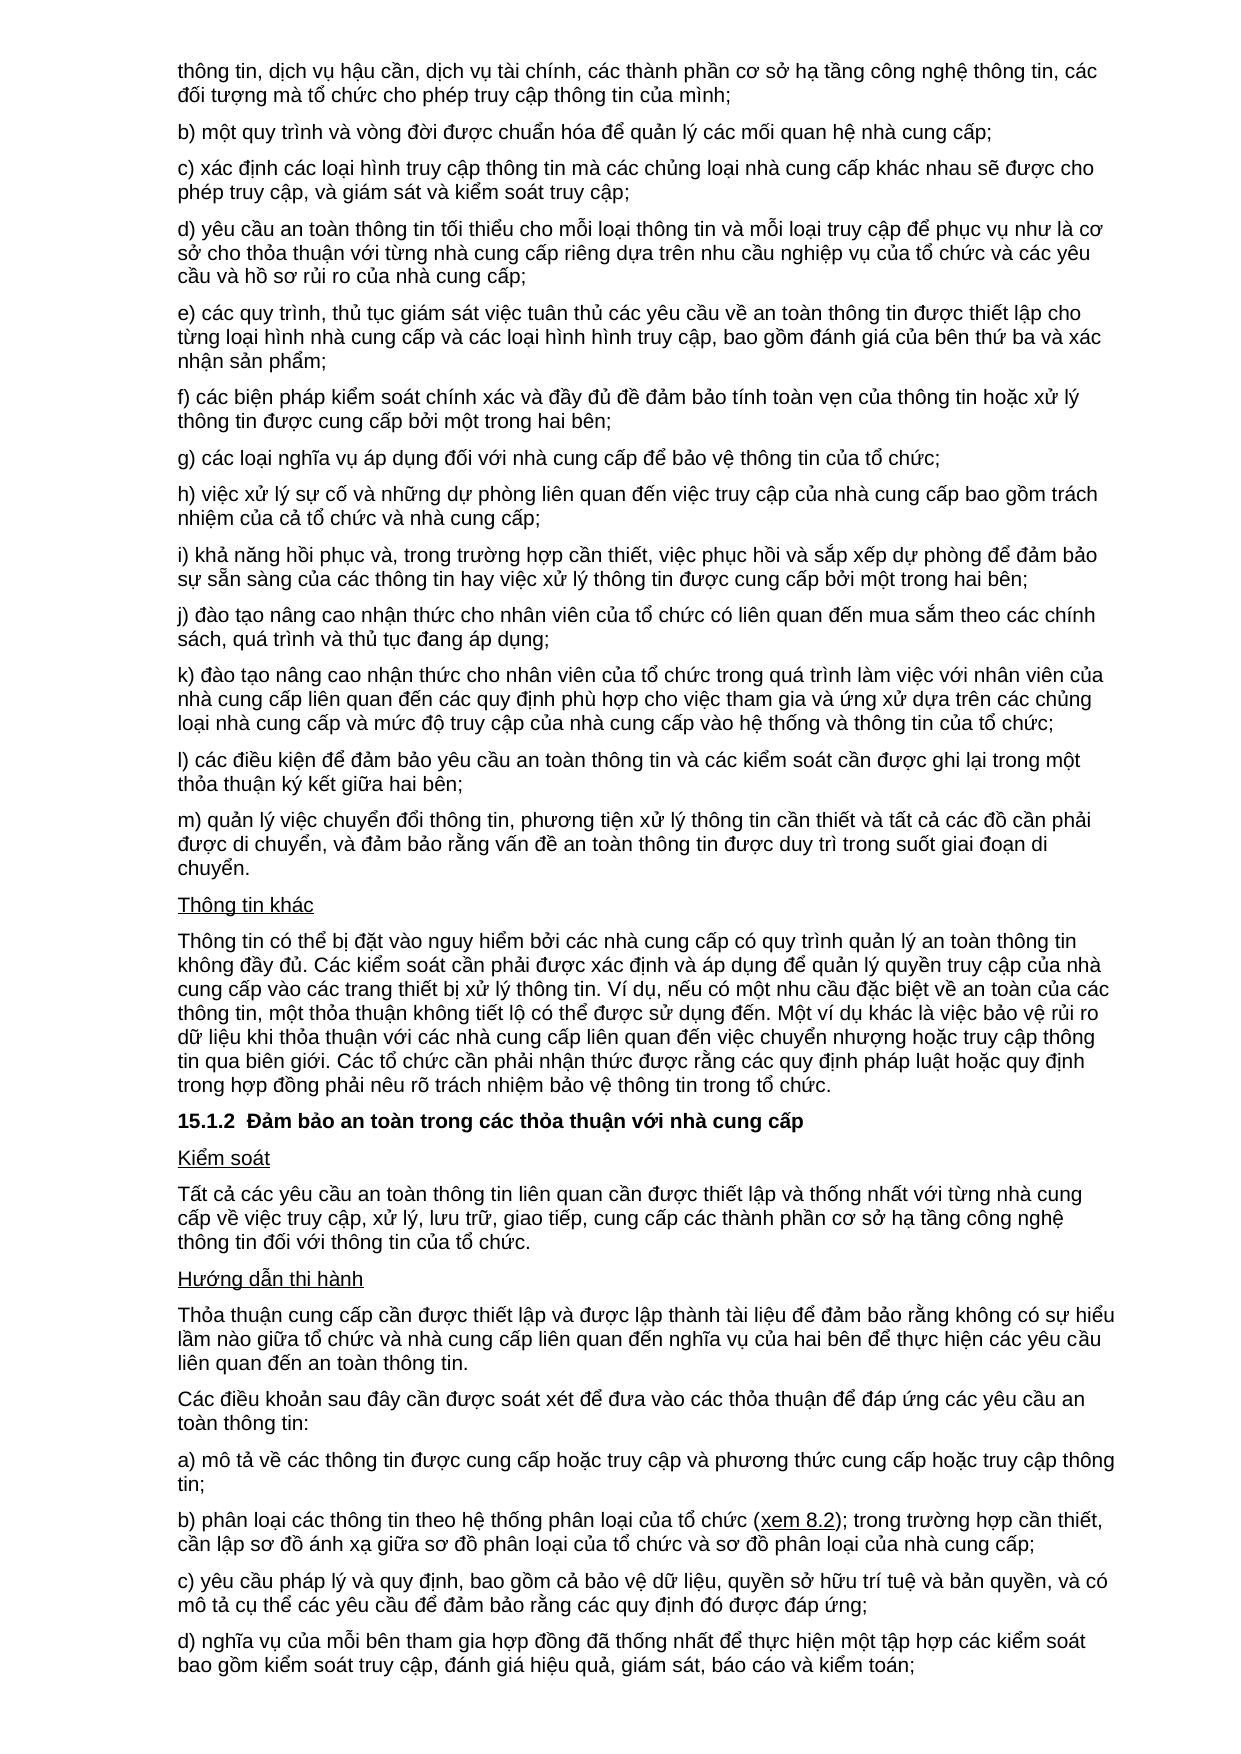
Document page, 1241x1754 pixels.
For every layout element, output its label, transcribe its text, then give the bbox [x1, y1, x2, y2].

text c) yêu cầu pháp lý và quy định, bao gồm cả bảo vệ dữ liệu, quyền sở hữu trí tuệ và bản quyền, và có mô tả cụ thể các yêu cầu để đảm bảo rằng các quy định đó được đáp ứng; [177, 1568, 1122, 1616]
text k) đào tạo nâng cao nhận thức cho nhân viên của tổ chức trong quá trình làm việc với nhân viên của nhà cung cấp liên quan đến các quy định phù hợp cho việc tham gia và ứng xử dựa trên các chủng loại nhà cung cấp và mức độ truy cập của nhà cung cấp vào hệ thống và thông tin của tổ chức; [177, 663, 1122, 735]
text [177, 59, 1122, 107]
text c) xác định các loại hình truy cập thông tin mà các chủng loại nhà cung cấp khác nhau sẽ được cho phép truy cập, và giám sát và kiểm soát truy cập; [177, 156, 1122, 204]
text e) các quy trình, thủ tục giám sát việc tuân thủ các yêu cầu về an toàn thông tin được thiết lập cho từng loại hình nhà cung cấp và các loại hình hình truy cập, bao gồm đánh giá của bên thứ ba và xác nhận sản phẩm; [177, 301, 1122, 373]
text Hướng dẫn thi hành [177, 1266, 1122, 1290]
text g) các loại nghĩa vụ áp dụng đối với nhà cung cấp để bảo vệ thông tin của tổ chức; [177, 446, 1122, 469]
text b) phân loại các thông tin theo hệ thống phân loại của tổ chức (xem 8.2); trong trường hợp cần thiết, cần lập sơ đồ ánh xạ giữa sơ đồ phân loại của tổ chức và sơ đồ phân loại của nhà cung cấp; [177, 1508, 1122, 1556]
text f) các biện pháp kiểm soát chính xác và đầy đủ đề đảm bảo tính toàn vẹn của thông tin hoặc xử lý thông tin được cung cấp bởi một trong hai bên; [177, 385, 1122, 433]
text Thỏa thuận cung cấp cần được thiết lập và được lập thành tài liệu để đảm bảo rằng không có sự hiểu lầm nào giữa tổ chức và nhà cung cấp liên quan đến nghĩa vụ của hai bên để thực hiện các yêu cầu liên quan đến an toàn thông tin. [177, 1303, 1122, 1375]
text Kiểm soát [177, 1146, 1122, 1169]
text d) nghĩa vụ của mỗi bên tham gia hợp đồng đã thống nhất để thực hiện một tập hợp các kiểm soát bao gồm kiểm soát truy cập, đánh giá hiệu quả, giám sát, báo cáo và kiểm toán; [177, 1629, 1122, 1677]
text j) đào tạo nâng cao nhận thức cho nhân viên của tổ chức có liên quan đến mua sắm theo các chính sách, quá trình và thủ tục đang áp dụng; [177, 603, 1122, 651]
text Tất cả các yêu cầu an toàn thông tin liên quan cần được thiết lập và thống nhất với từng nhà cung cấp về việc truy cập, xử lý, lưu trữ, giao tiếp, cung cấp các thành phần cơ sở hạ tầng công nghệ thông tin đối với thông tin của tổ chức. [177, 1182, 1122, 1254]
text m) quản lý việc chuyển đổi thông tin, phương tiện xử lý thông tin cần thiết và tất cả các đồ cần phải được di chuyển, và đảm bảo rằng vấn đề an toàn thông tin được duy trì trong suốt giai đoạn di chuyển. [177, 808, 1122, 880]
text Thông tin có thể bị đặt vào nguy hiểm bởi các nhà cung cấp có quy trình quản lý an toàn thông tin không đầy đủ. Các kiểm soát cần phải được xác định và áp dụng để quản lý quyền truy cập của nhà cung cấp vào các trang thiết bị xử lý thông tin. Ví dụ, nếu có một nhu cầu đặc biệt về an toàn của các thông tin, một thỏa thuận không tiết lộ có thể được sử dụng đến. Một ví dụ khác là việc bảo vệ rủi ro dữ liệu khi thỏa thuận với các nhà cung cấp liên quan đến việc chuyển nhượng hoặc truy cập thông tin qua biên giới. Các tổ chức cần phải nhận thức được rằng các quy định pháp luật hoặc quy định trong hợp đồng phải nêu rõ trách nhiệm bảo vệ thông tin trong tổ chức. [177, 929, 1122, 1097]
text Các điều khoản sau đây cần được soát xét để đưa vào các thỏa thuận để đáp ứng các yêu cầu an toàn thông tin: [177, 1387, 1122, 1435]
text l) các điều kiện để đảm bảo yêu cầu an toàn thông tin và các kiểm soát cần được ghi lại trong một thỏa thuận ký kết giữa hai bên; [177, 748, 1122, 796]
text d) yêu cầu an toàn thông tin tối thiểu cho mỗi loại thông tin và mỗi loại truy cập để phục vụ như là cơ sở cho thỏa thuận với từng nhà cung cấp riêng dựa trên nhu cầu nghiệp vụ của tổ chức và các yêu cầu và hồ sơ rủi ro của nhà cung cấp; [177, 216, 1122, 288]
text Thông tin khác [177, 892, 1122, 916]
text 15.1.2 Đảm bảo an toàn trong các thỏa thuận với nhà cung cấp [177, 1109, 1122, 1133]
text i) khả năng hồi phục và, trong trường hợp cần thiết, việc phục hồi và sắp xếp dự phòng để đảm bảo sự sẵn sàng của các thông tin hay việc xử lý thông tin được cung cấp bởi một trong hai bên; [177, 542, 1122, 590]
text a) mô tả về các thông tin được cung cấp hoặc truy cập và phương thức cung cấp hoặc truy cập thông tin; [177, 1448, 1122, 1496]
text h) việc xử lý sự cố và những dự phòng liên quan đến việc truy cập của nhà cung cấp bao gồm trách nhiệm của cả tổ chức và nhà cung cấp; [177, 482, 1122, 530]
text b) một quy trình và vòng đời được chuẩn hóa để quản lý các mối quan hệ nhà cung cấp; [177, 119, 1122, 143]
